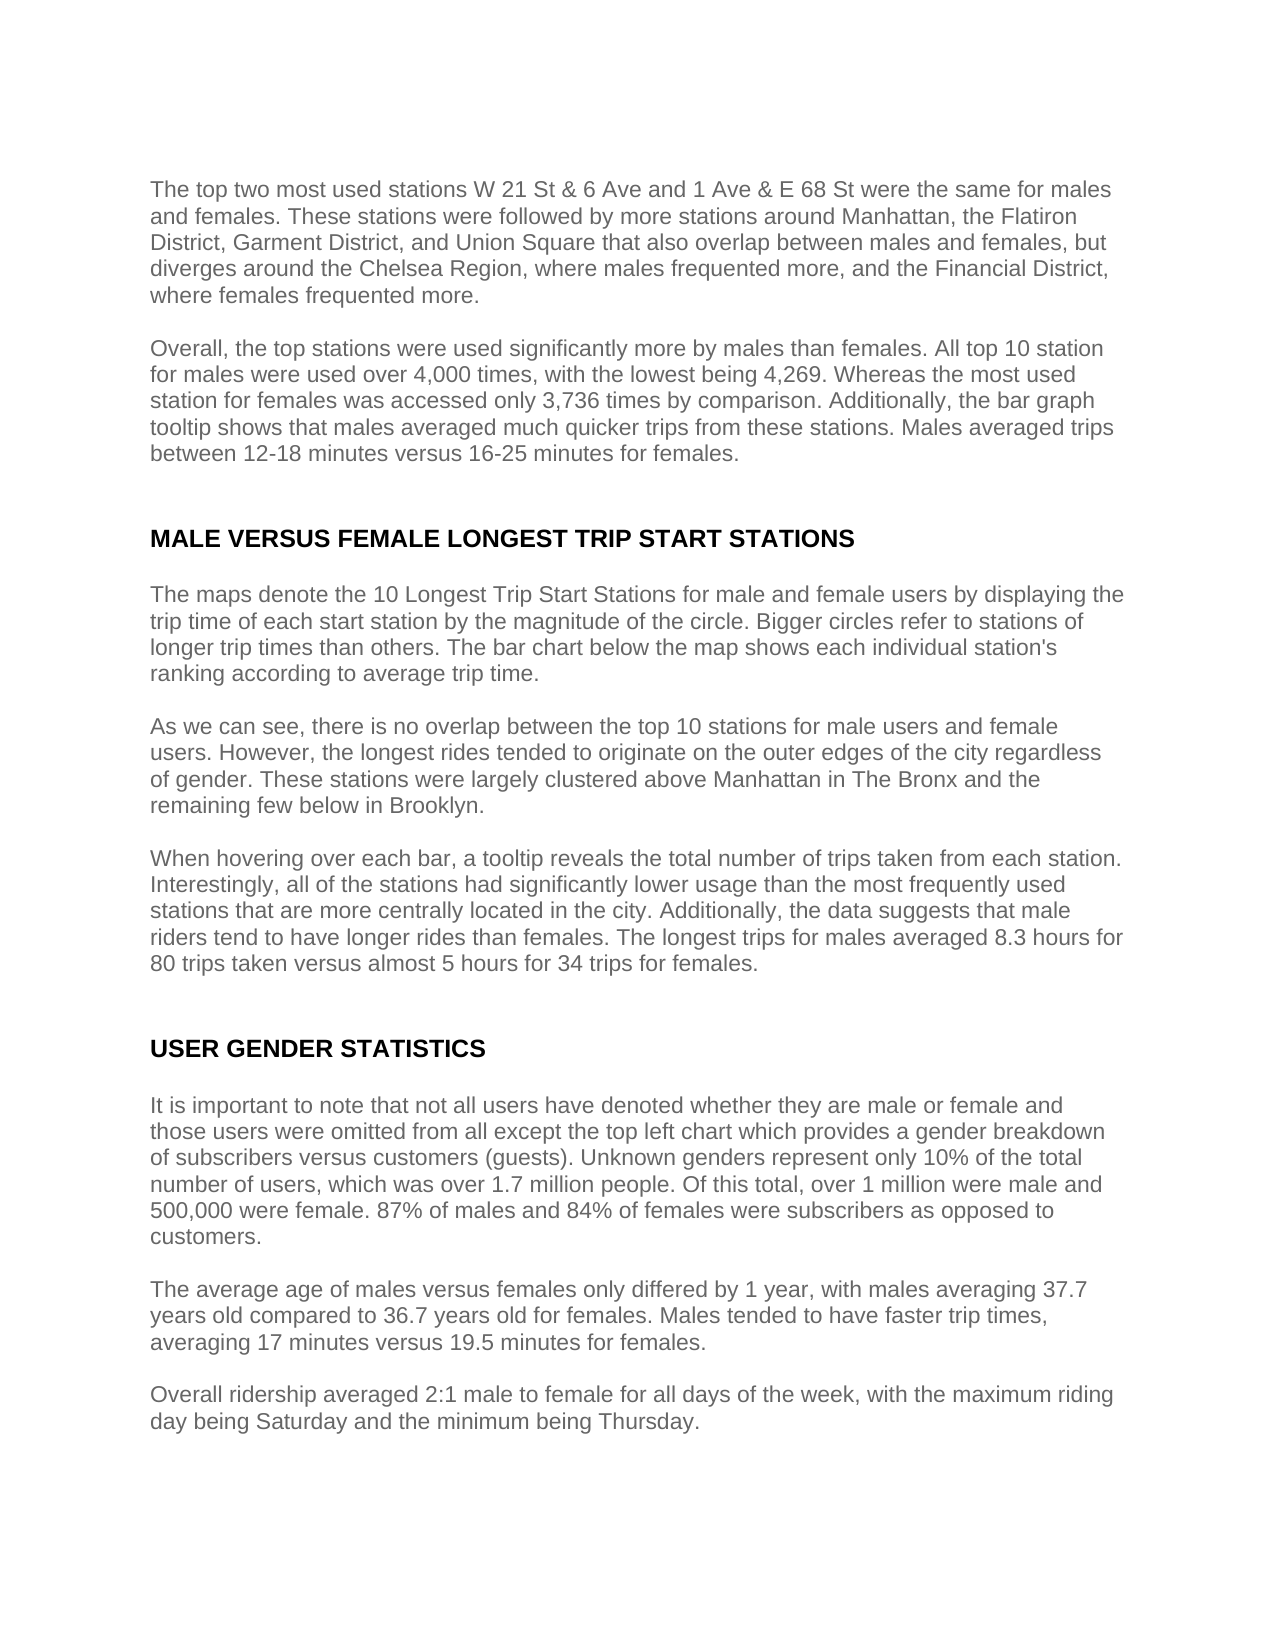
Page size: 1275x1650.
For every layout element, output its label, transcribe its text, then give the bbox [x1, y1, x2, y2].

text As we can see, there is no overlap between the top 10 stations for male users and female users. However, the longest rides tended to originate on the outer edges of the city regardless of gender. These stations were largely clustered above Manhattan in The Bronx and the remaining few below in Brooklyn. [150, 713, 1125, 818]
text Overall, the top stations were used significantly more by males than females. All top 10 station for males were used over 4,000 times, with the lowest being 4,269. Whereas the most used station for females was accessed only 3,736 times by comparison. Additionally, the bar graph tooltip shows that males averaged much quicker trips from these stations. Males averaged trips between 12-18 minutes versus 16-25 minutes for females. [150, 334, 1125, 466]
text The top two most used stations W 21 St & 6 Ave and 1 Ave & E 68 St were the same for males and females. These stations were followed by more stations around Manhattan, the Flatiron District, Garment District, and Union Square that also overlap between males and females, but diverges around the Chelsea Region, where males frequented more, and the Financial District, where females frequented more. [150, 176, 1125, 308]
text When hovering over each bar, a tooltip reveals the total number of trips taken from each station. Interestingly, all of the stations had significantly lower usage than the most frequently used stations that are more centrally located in the city. Additionally, the data suggests that male riders tend to have longer rides than females. The longest trips for males averaged 8.3 hours for 80 trips taken versus almost 5 hours for 34 trips for females. [150, 845, 1125, 977]
text The maps denote the 10 Longest Trip Start Stations for male and female users by displaying the trip time of each start station by the magnitude of the circle. Bigger circles refer to stations of longer trip times than others. The bar chart below the map shows each individual station's ranking according to average trip time. [150, 581, 1125, 687]
text MALE VERSUS FEMALE LONGEST TRIP START STATIONS [150, 524, 1125, 552]
text USER GENDER STATISTICS [150, 1034, 1125, 1063]
text It is important to note that not all users have denoted whether they are male or female and those users were omitted from all except the top left chart which provides a gender breakdown of subscribers versus customers (guests). Unknown genders represent only 10% of the total number of users, which was over 1.7 million people. Of this total, over 1 million were male and 500,000 were female. 87% of males and 84% of females were subscribers as opposed to customers. [150, 1092, 1125, 1250]
text Overall ridership averaged 2:1 male to female for all days of the week, with the maximum riding day being Saturday and the minimum being Thursday. [150, 1381, 1125, 1434]
text The average age of males versus females only differed by 1 year, with males averaging 37.7 years old compared to 36.7 years old for females. Males tended to have faster trip times, averaging 17 minutes versus 19.5 minutes for females. [150, 1276, 1125, 1355]
